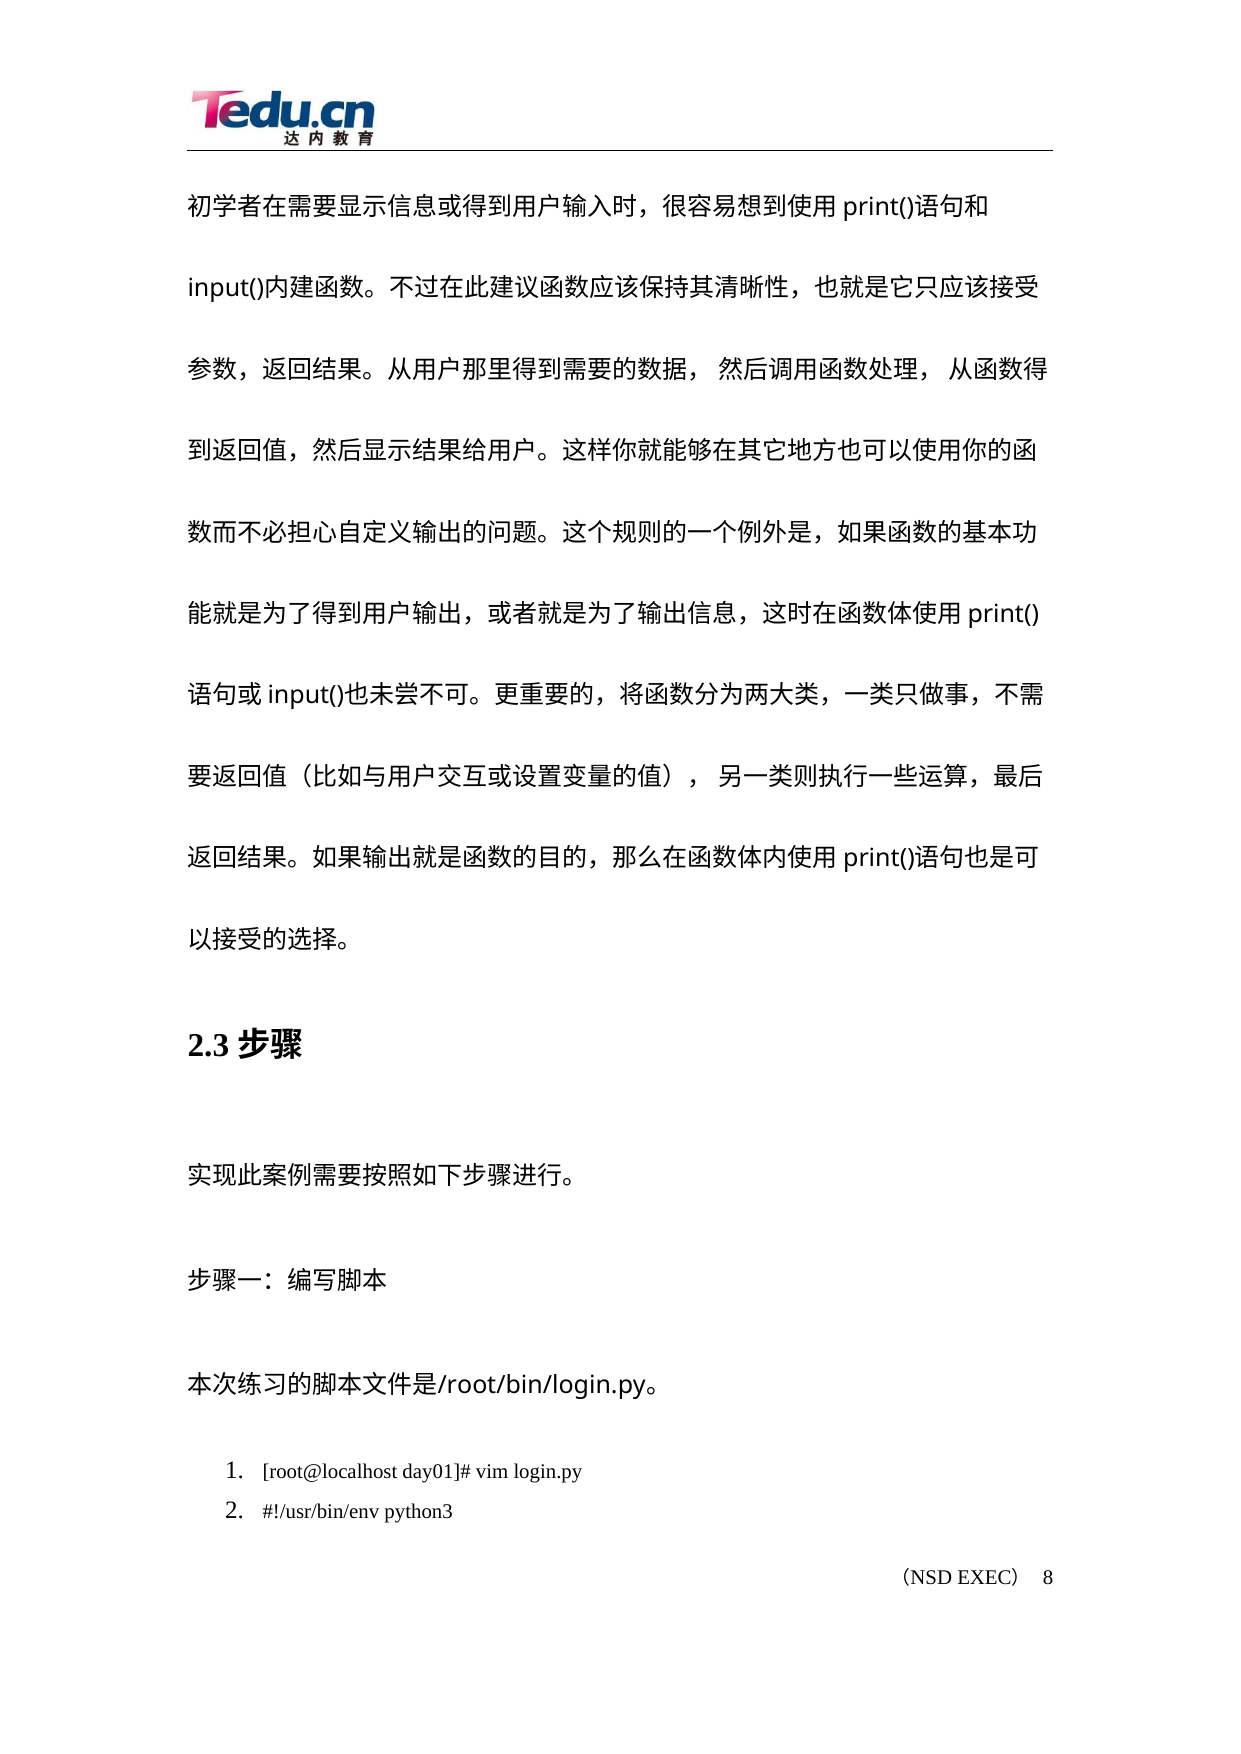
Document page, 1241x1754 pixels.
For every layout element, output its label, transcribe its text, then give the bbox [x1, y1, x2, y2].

subtitle 2.3 步骤 [187, 1008, 1053, 1076]
list [root@localhost day01]# vim login.py [225, 1453, 1053, 1487]
text 本次练习的脚本文件是/root/bin/login.py。 [187, 1348, 1053, 1416]
list #!/usr/bin/env python3 [225, 1492, 1053, 1526]
text 实现此案例需要按照如下步骤进行。 [187, 1140, 1053, 1208]
text 步骤一：编写脚本 [187, 1244, 1053, 1312]
text 初学者在需要显示信息或得到用户输入时，很容易想到使用print()语句和input()内建函数。不过在此建议函数应该保持其清晰性，也就是它只应该接受参数，返回结果。从用户那里得到需要的数据， 然后调用函数处理， 从函数得到返回值，然后显示结果给用户。这样你就能够在其它地方也可以使用你的函数而不必担心自定义输出的问题。这个规则的一个例外是，如果函数的基本功能就是为了得到用户输出，或者就是为了输出信息，这时在函数体使用print()语句或input()也未尝不可。更重要的，将函数分为两大类，一类只做事，不需要返回值（比如与用户交互或设置变量的值）， 另一类则执行一些运算，最后返回结果。如果输出就是函数的目的，那么在函数体内使用 print()语句也是可以接受的选择。 [187, 170, 1053, 971]
picture [187, 88, 379, 148]
